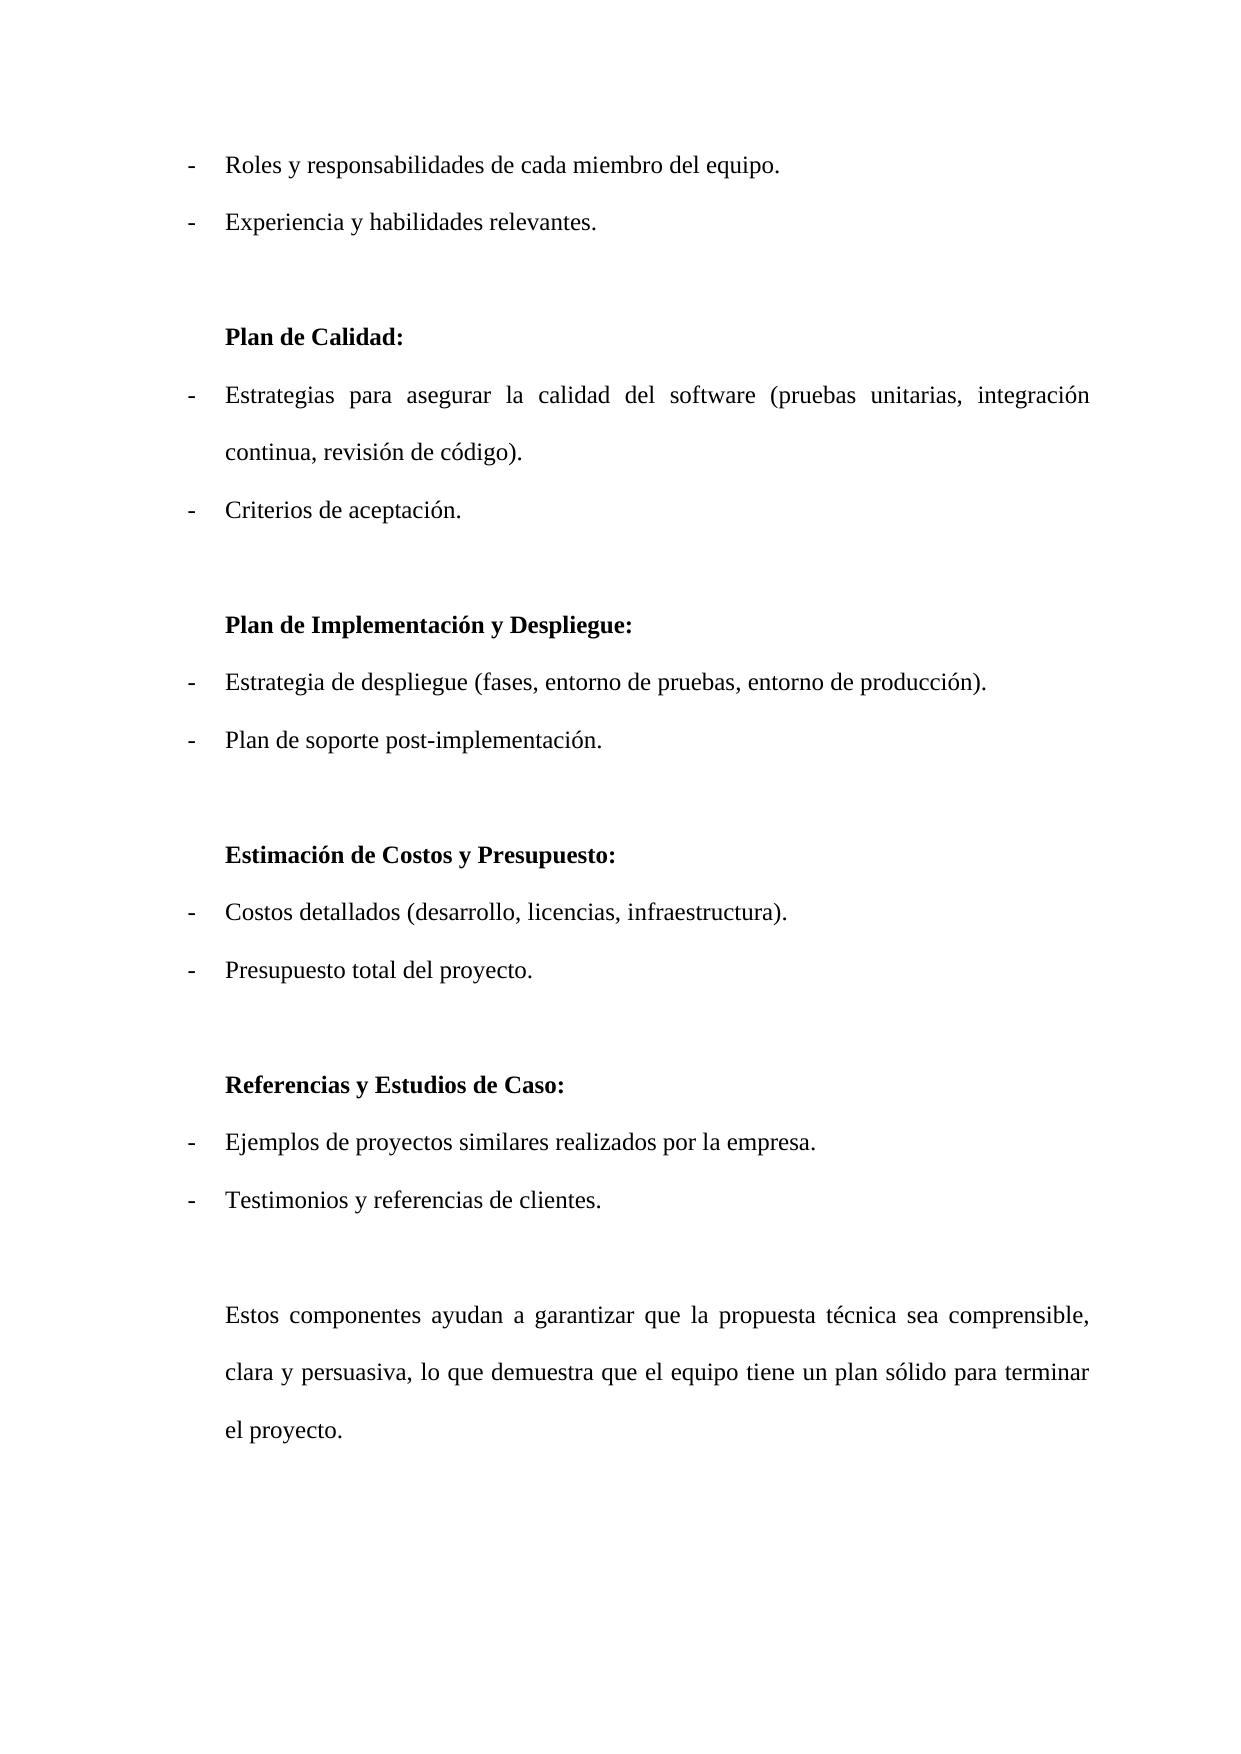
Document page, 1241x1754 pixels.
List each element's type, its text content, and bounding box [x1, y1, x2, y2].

list Estrategia de despliegue (fases, entorno de pruebas, entorno de producción). [187, 667, 1090, 696]
list Ejemplos de proyectos similares realizados por la empresa. [187, 1127, 1090, 1156]
list Experiencia y habilidades relevantes. [187, 207, 1090, 236]
list Presupuesto total del proyecto. [187, 955, 1090, 984]
list Testimonios y referencias de clientes. [187, 1185, 1090, 1214]
text Plan de Implementación y Despliegue: [225, 610, 1090, 639]
text Estimación de Costos y Presupuesto: [225, 840, 1090, 869]
list Costos detallados (desarrollo, licencias, infraestructura). [187, 897, 1090, 926]
text Estos componentes ayudan a garantizar que la propuesta técnica sea comprensible, clara y persuasiva, lo que demuestra que el equipo tiene un plan sólido para terminar el proyecto. [225, 1300, 1090, 1444]
list Criterios de aceptación. [187, 495, 1090, 524]
text Referencias y Estudios de Caso: [225, 1070, 1090, 1099]
text Plan de Calidad: [225, 322, 1090, 351]
list Estrategias para asegurar la calidad del software (pruebas unitarias, integración continua, revisión de código). [187, 380, 1090, 466]
list Plan de soporte post-implementación. [187, 725, 1090, 754]
list Roles y responsabilidades de cada miembro del equipo. [187, 150, 1090, 179]
